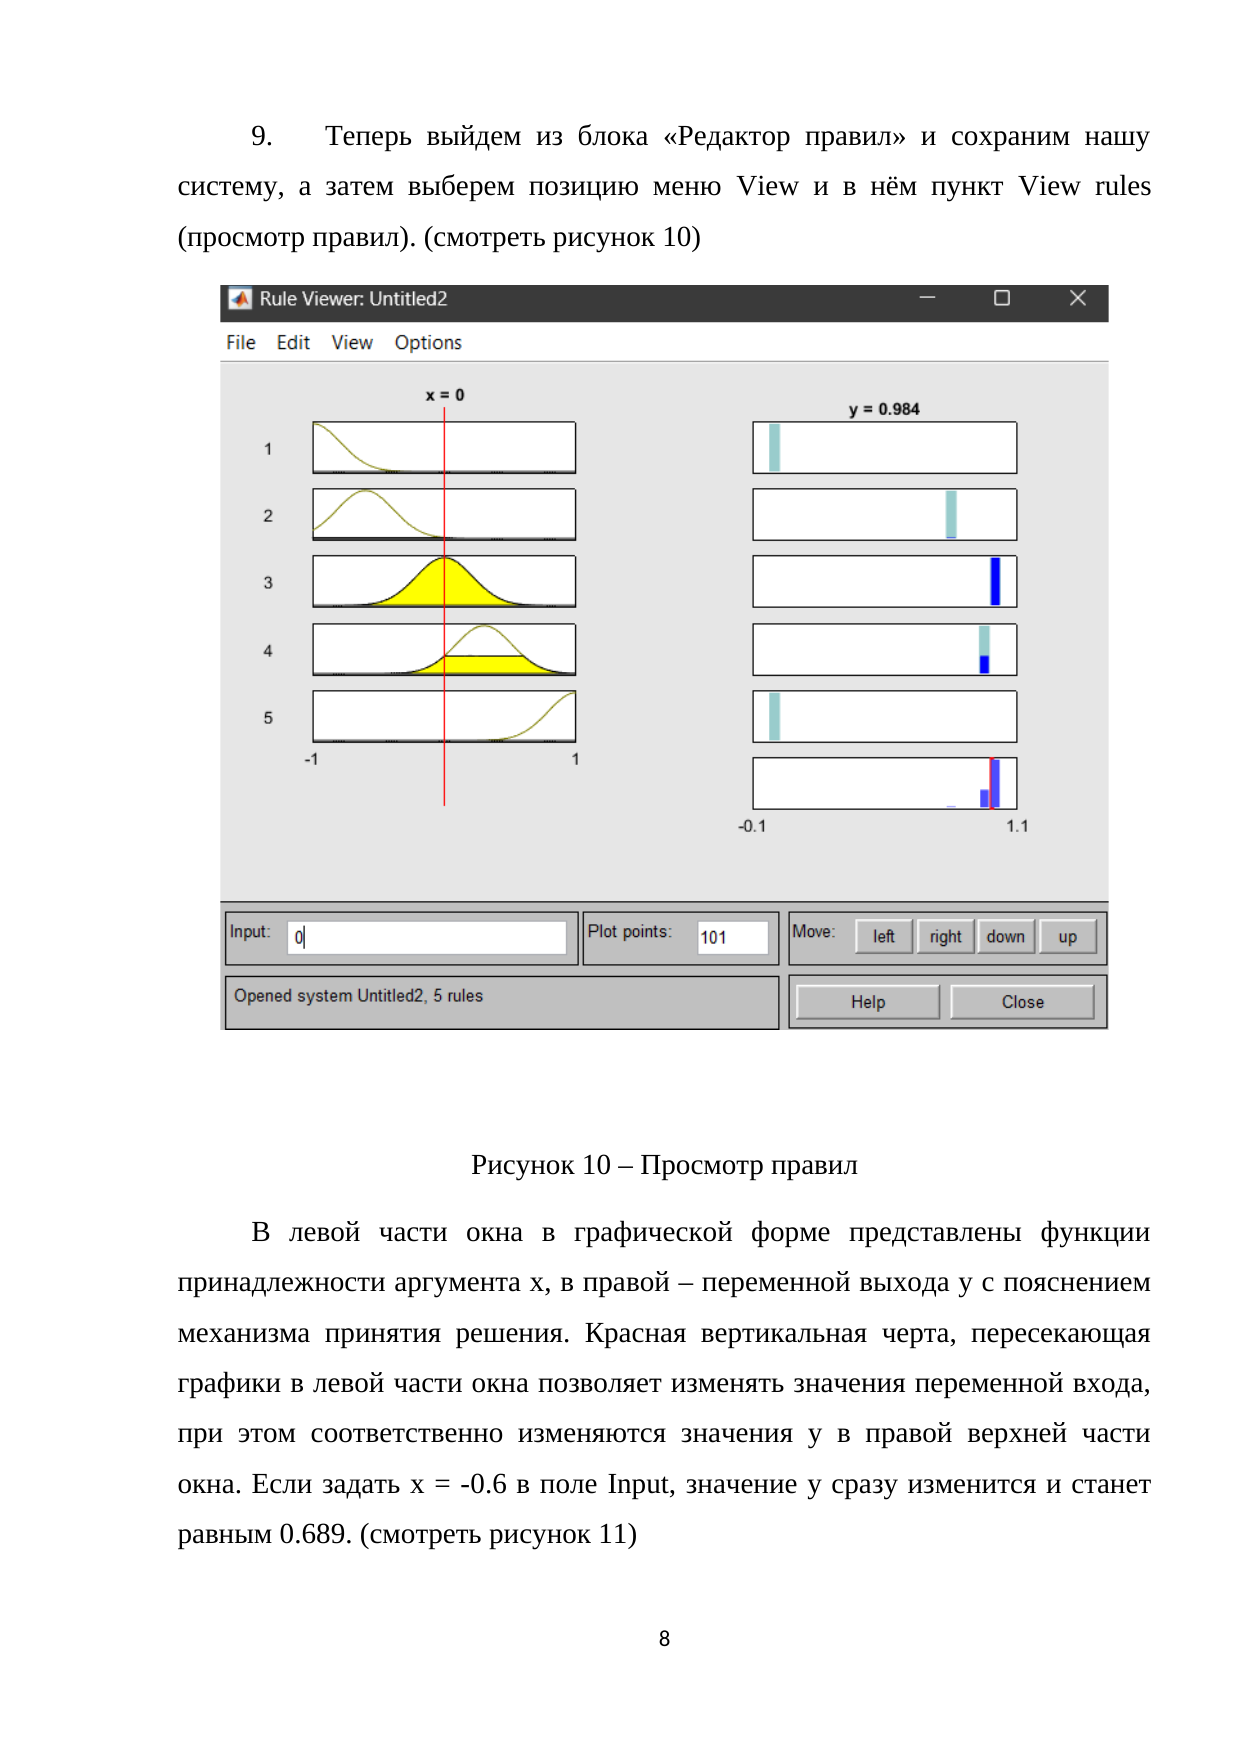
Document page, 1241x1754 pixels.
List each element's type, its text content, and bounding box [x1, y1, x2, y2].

list Теперь выйдем из блока «Редактор правил» и сохраним нашу систему, а затем выберем позицию меню View и в нём пункт View rules (просмотр правил). (смотреть рисунок 10) [177, 118, 1152, 252]
picture [220, 285, 1109, 1030]
text Рисунок 10 – Просмотр правил [177, 1147, 1152, 1181]
text В левой части окна в графической форме представлены функции принадлежности аргумента х, в правой – переменной выхода у с пояснением механизма принятия решения. Красная вертикальная черта, пересекающая графики в левой части окна позволяет изменять значения переменной входа, при этом соответственно изменяются значения у в правой верхней части окна. Если задать х = -0.6 в поле Input, значение у сразу изменится и станет равным 0.689. (смотреть рисунок 11) [177, 1214, 1152, 1549]
